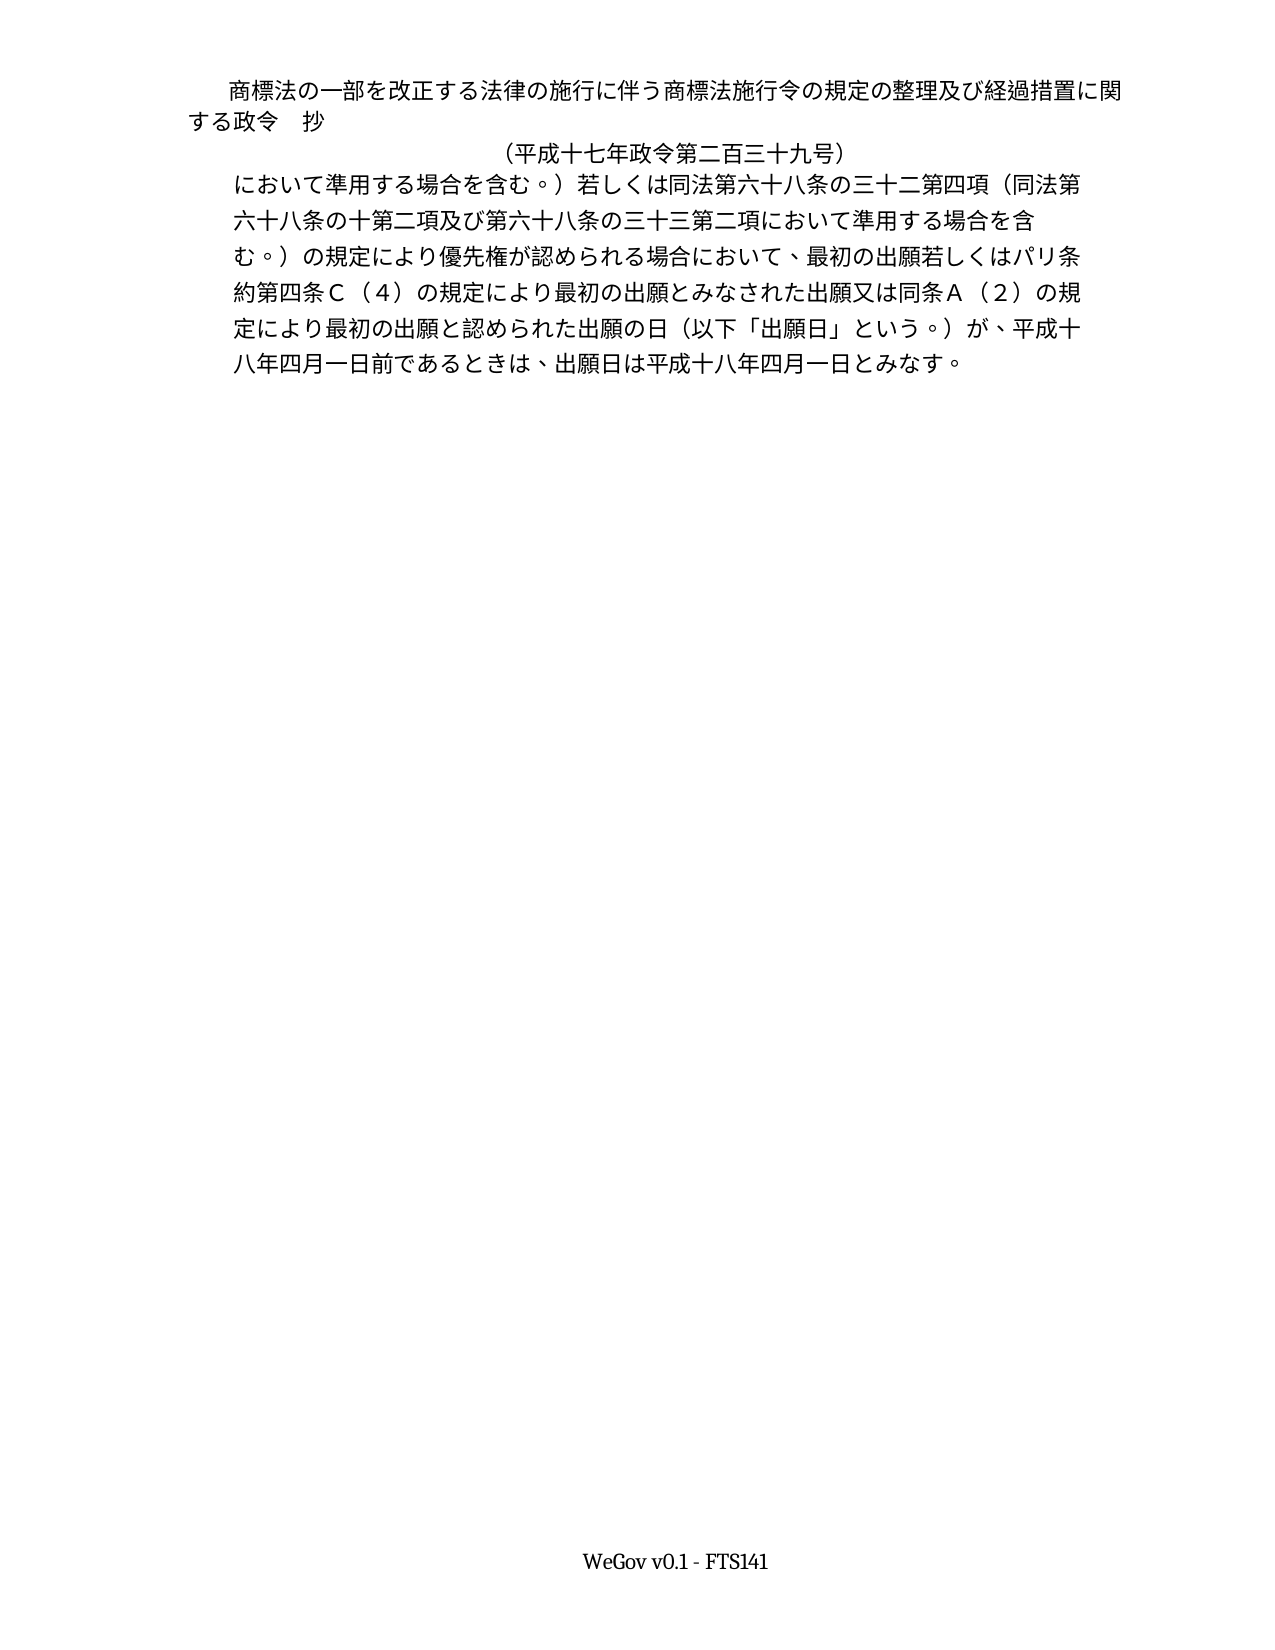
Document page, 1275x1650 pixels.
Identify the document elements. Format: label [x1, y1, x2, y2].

text [233, 169, 1087, 380]
